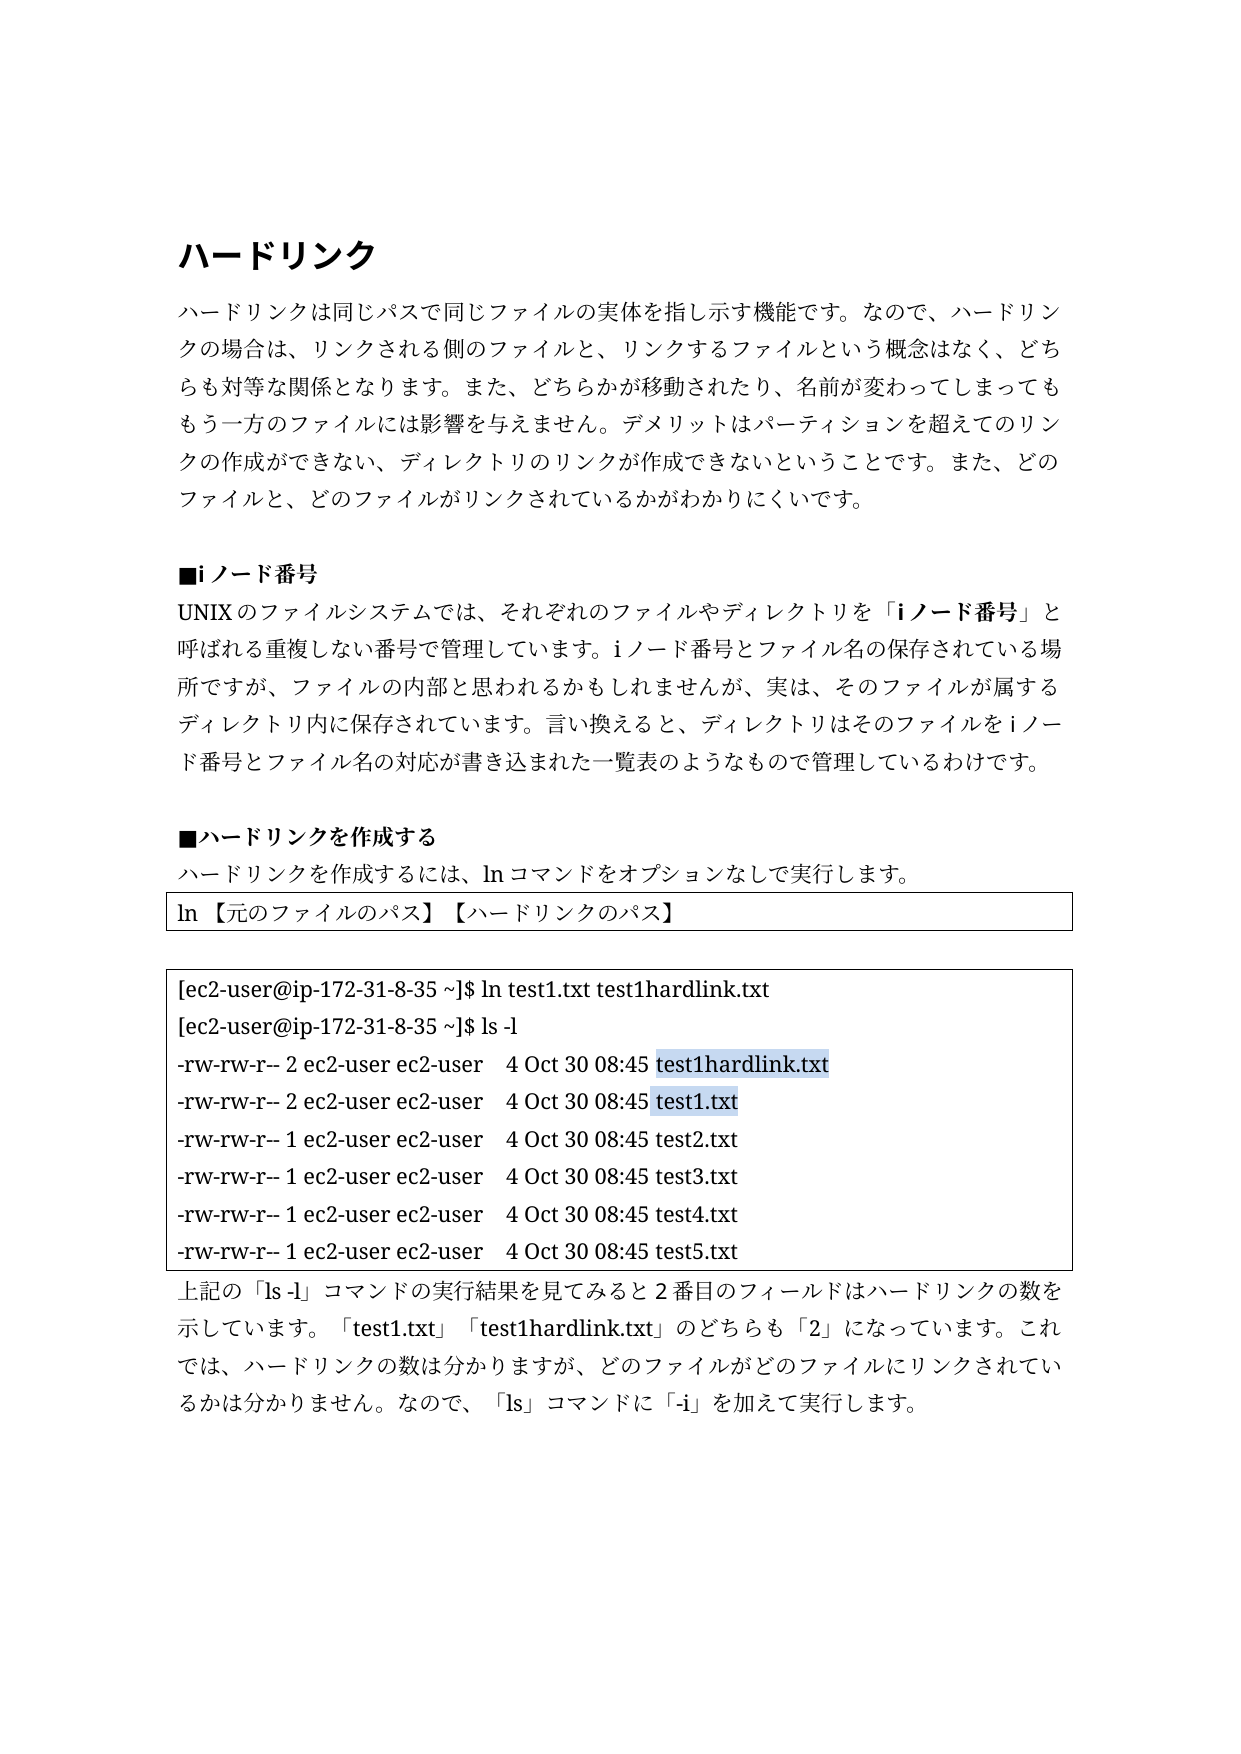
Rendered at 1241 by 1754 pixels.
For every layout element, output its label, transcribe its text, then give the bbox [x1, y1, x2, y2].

text 上記の「ls -l」コマンドの実行結果を見てみると2番目のフィールドはハードリンクの数を示しています。「test1.txt」「test1hardlink.txt」のどちらも「2」になっています。これでは、ハードリンクの数は分かりますが、どのファイルがどのファイルにリンクされているかは分かりません。なので、「ls」コマンドに「-i」を加えて実行します。 [177, 1271, 1063, 1421]
table_header ln 【元のファイルのパス】【ハードリンクのパス】 [167, 893, 1072, 930]
text ハードリンクを作成するには、lnコマンドをオプションなしで実行します。 [177, 854, 1063, 892]
table_header [ec2-user@ip-172-31-8-35 ~]$ ln test1.txt test1hardlink.txt [ec2-user@ip-172-31-8-35 ~]$ ls -l -rw-rw-r-- 2 ec2-user ec2-user 4 Oct 30 08:45 test1hardlink.txt -rw-rw-r-- 2 ec2-user ec2-user 4 Oct 30 08:45 test1.txt -rw-rw-r-- 1 ec2-user ec2-user 4 Oct 30 08:45 test2.txt -rw-rw-r-- 1 ec2-user ec2-user 4 Oct 30 08:45 test3.txt -rw-rw-r-- 1 ec2-user ec2-user 4 Oct 30 08:45 test4.txt -rw-rw-r-- 1 ec2-user ec2-user 4 Oct 30 08:45 test5.txt [167, 970, 1072, 1270]
text ハードリンクは同じパスで同じファイルの実体を指し示す機能です。なので、ハードリンクの場合は、リンクされる側のファイルと、リンクするファイルという概念はなく、どちらも対等な関係となります。また、どちらかが移動されたり、名前が変わってしまっても、もう一方のファイルには影響を与えません。デメリットはパーティションを超えてのリンクの作成ができない、ディレクトリのリンクが作成できないということです。また、どのファイルと、どのファイルがリンクされているかがわかりにくいです。 [177, 292, 1063, 517]
text UNIXのファイルシステムでは、それぞれのファイルやディレクトリを「iノード番号」と呼ばれる重複しない番号で管理しています。iノード番号とファイル名の保存されている場所ですが、ファイルの内部と思われるかもしれませんが、実は、そのファイルが属するディレクトリ内に保存されています。言い換えると、ディレクトリはそのファイルをiノード番号とファイル名の対応が書き込まれた一覧表のようなもので管理しているわけです。 [177, 592, 1063, 779]
text ■ハードリンクを作成する [177, 817, 1063, 854]
text ■iノード番号 [177, 554, 1063, 592]
subtitle ハードリンク [177, 217, 1063, 292]
